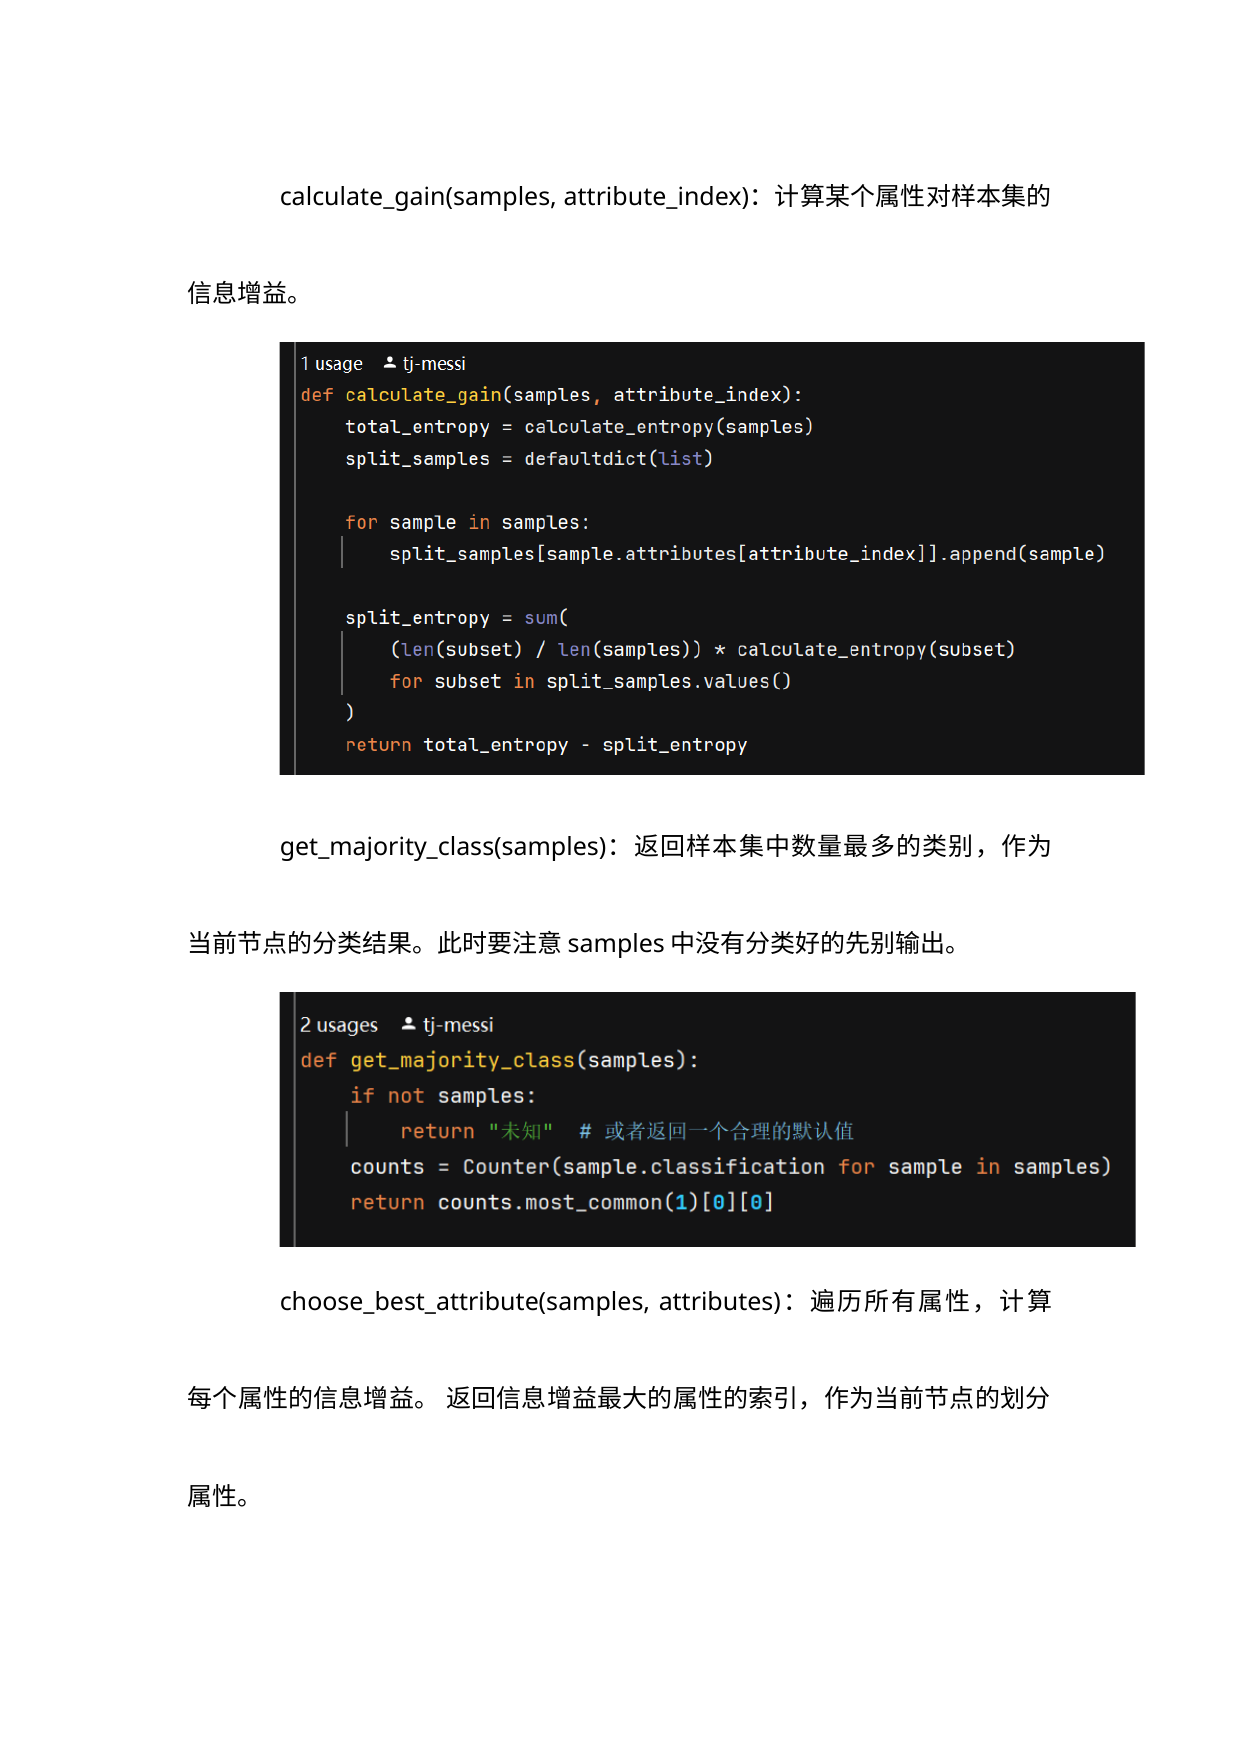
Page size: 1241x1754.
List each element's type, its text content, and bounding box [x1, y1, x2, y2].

picture [279, 992, 1136, 1247]
text get_majority_class(samples)：返回样本集中数量最多的类别，作为当前节点的分类结果。此时要注意samples中没有分类好的先别输出。 [187, 812, 1053, 974]
text calculate_gain(samples, attribute_index)：计算某个属性对样本集的信息增益。 [187, 162, 1053, 324]
text choose_best_attribute(samples, attributes)：遍历所有属性，计算每个属性的信息增益。 返回信息增益最大的属性的索引，作为当前节点的划分属性。 [187, 1267, 1053, 1527]
picture [279, 342, 1145, 775]
